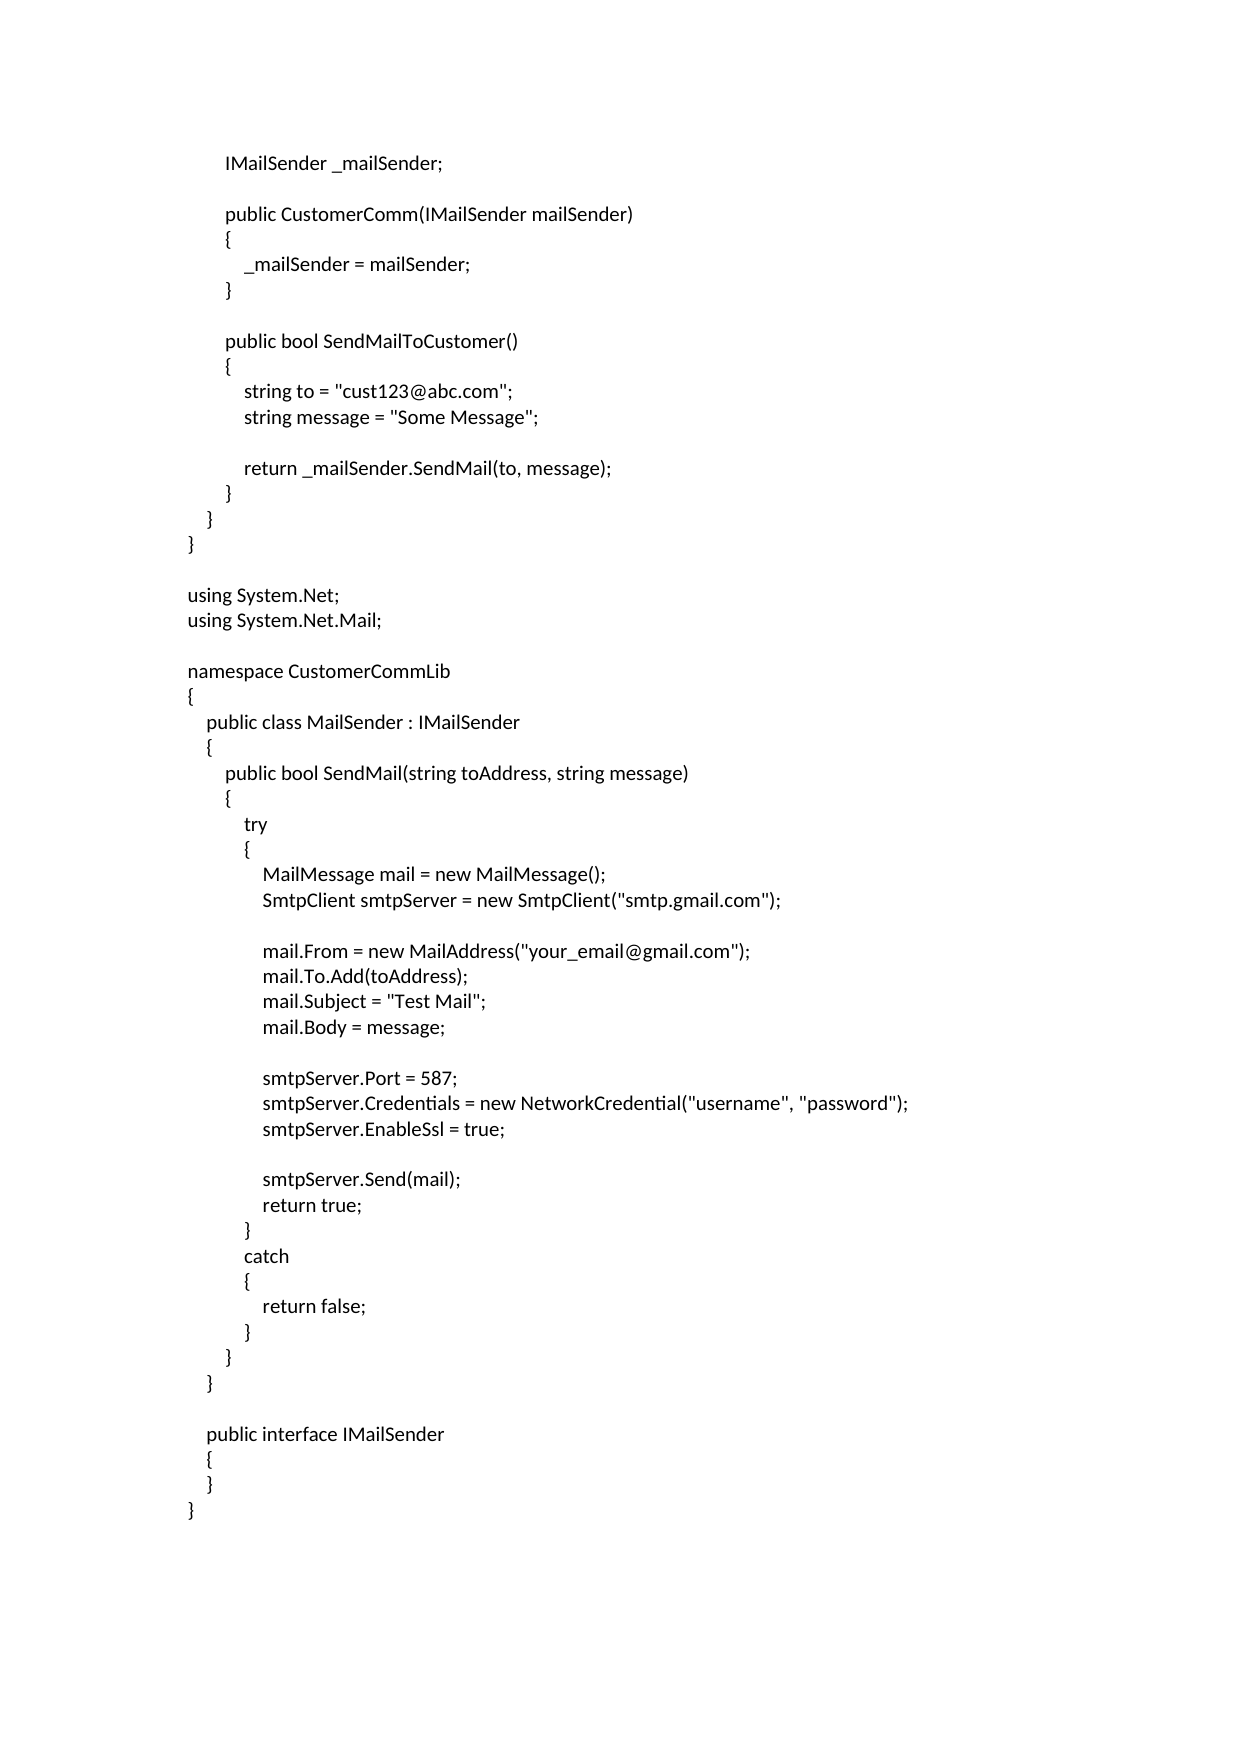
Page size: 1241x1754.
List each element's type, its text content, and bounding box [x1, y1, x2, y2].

list } [187, 1344, 1053, 1370]
list { [187, 226, 1053, 252]
list using System.Net; [187, 582, 1053, 607]
list mail.Body = message; [187, 1014, 1053, 1039]
list try [187, 811, 1053, 836]
list } [187, 480, 1053, 506]
list { [187, 353, 1053, 379]
list } [187, 277, 1053, 302]
list mail.To.Add(toAddress); [187, 963, 1053, 989]
list } [187, 531, 1053, 557]
list return false; [187, 1294, 1053, 1319]
list string to = "cust123@abc.com"; [187, 379, 1053, 404]
list return _mailSender.SendMail(to, message); [187, 455, 1053, 480]
list { [187, 785, 1053, 811]
list public interface IMailSender [187, 1421, 1053, 1446]
list } [187, 1217, 1053, 1243]
list smtpServer.Send(mail); [187, 1167, 1053, 1192]
list public CustomerComm(IMailSender mailSender) [187, 201, 1053, 226]
list _mailSender = mailSender; [187, 252, 1053, 277]
list } [187, 1472, 1053, 1497]
list smtpServer.EnableSsl = true; [187, 1116, 1053, 1141]
list using System.Net.Mail; [187, 607, 1053, 633]
list public bool SendMailToCustomer() [187, 328, 1053, 353]
list } [187, 506, 1053, 531]
list public bool SendMail(string toAddress, string message) [187, 760, 1053, 785]
list smtpServer.Port = 587; [187, 1065, 1053, 1090]
list mail.From = new MailAddress("your_email@gmail.com"); [187, 938, 1053, 963]
list { [187, 734, 1053, 760]
list namespace CustomerCommLib [187, 658, 1053, 684]
list smtpServer.Credentials = new NetworkCredential("username", "password"); [187, 1090, 1053, 1116]
list { [187, 836, 1053, 862]
list public class MailSender : IMailSender [187, 709, 1053, 734]
list } [187, 1319, 1053, 1344]
list } [187, 1370, 1053, 1395]
list catch [187, 1243, 1053, 1268]
list mail.Subject = "Test Mail"; [187, 989, 1053, 1014]
list MailMessage mail = new MailMessage(); [187, 862, 1053, 887]
list string message = "Some Message"; [187, 404, 1053, 429]
list { [187, 684, 1053, 709]
list { [187, 1268, 1053, 1294]
list return true; [187, 1192, 1053, 1217]
list SmtpClient smtpServer = new SmtpClient("smtp.gmail.com"); [187, 887, 1053, 912]
list } [187, 1497, 1053, 1522]
list IMailSender _mailSender; [187, 150, 1053, 175]
list { [187, 1446, 1053, 1472]
